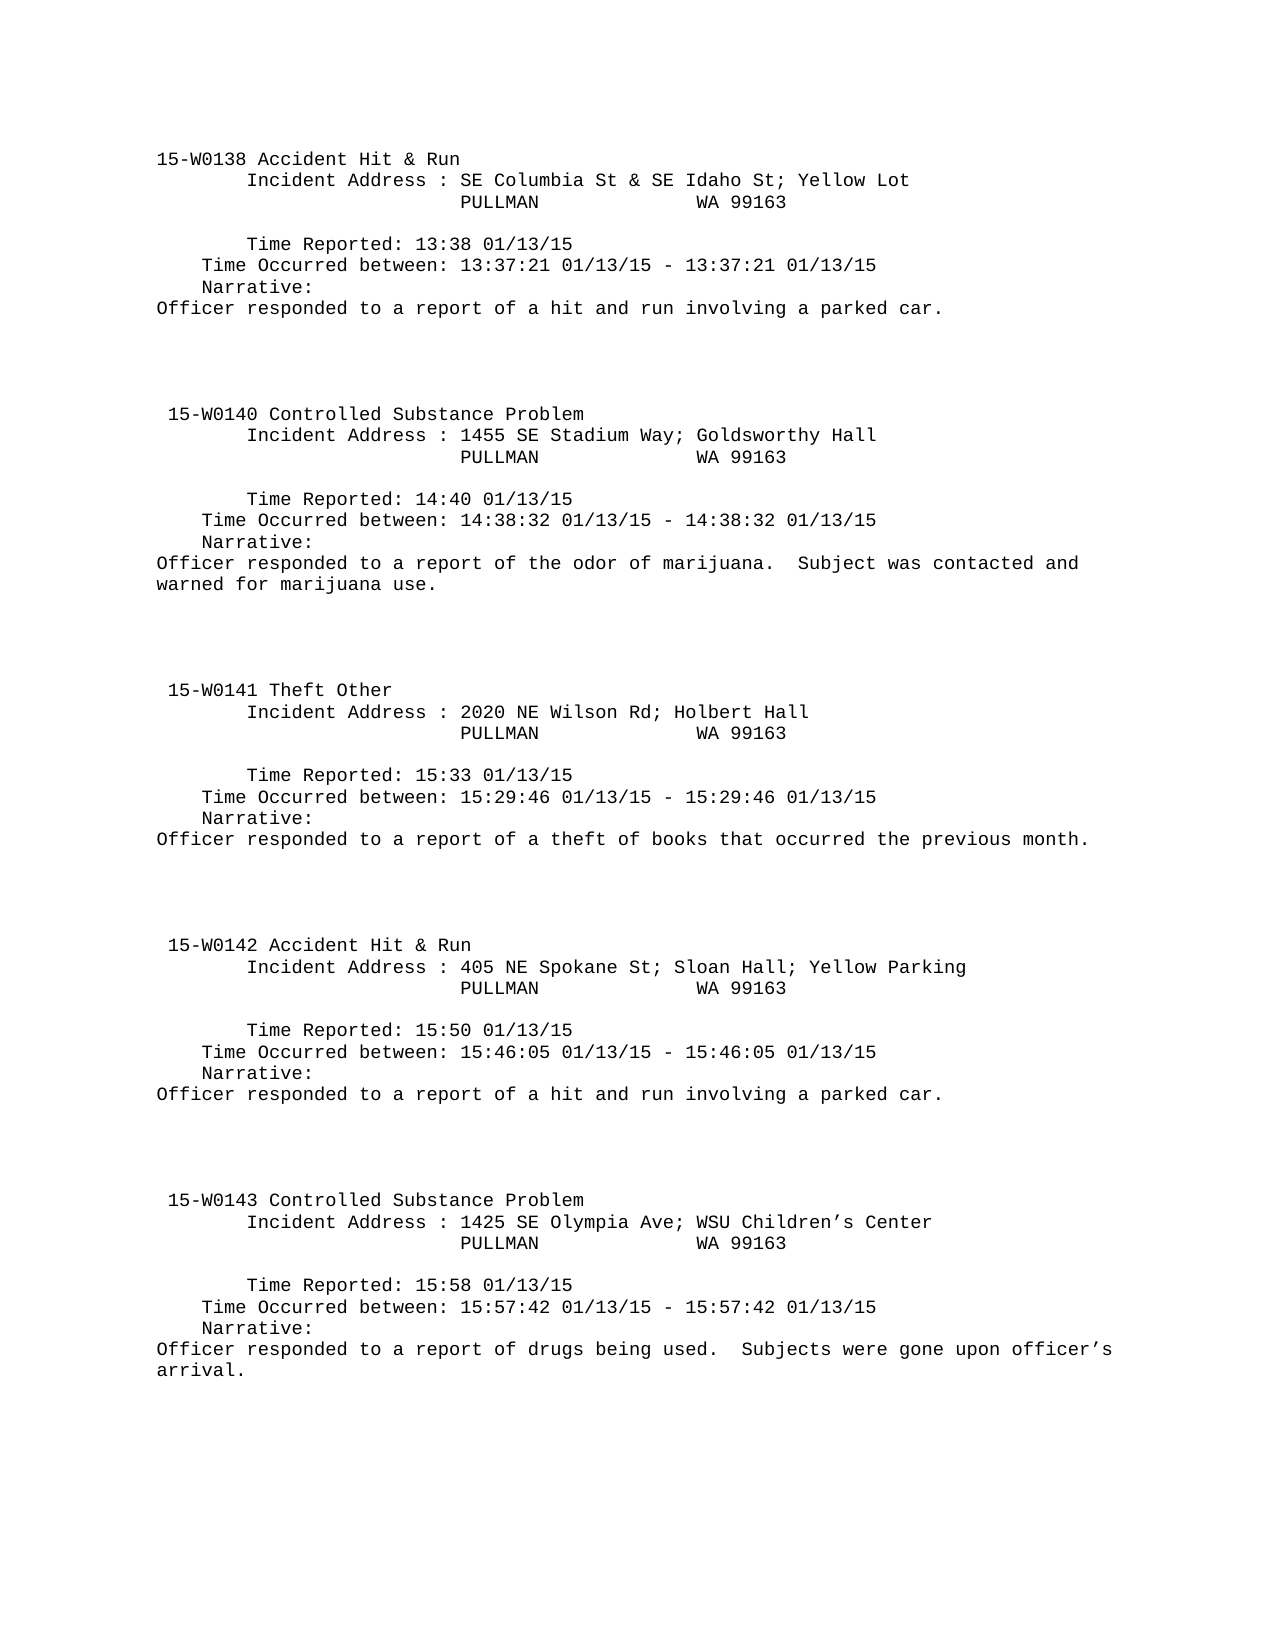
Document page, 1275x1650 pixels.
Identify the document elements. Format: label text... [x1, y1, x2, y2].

text PULLMAN WA 99163 [156, 1234, 1118, 1255]
text Incident Address : 1425 SE Olympia Ave; WSU Children’s Center [156, 1212, 1118, 1234]
text Time Occurred between: 15:29:46 01/13/15 - 15:29:46 01/13/15 [156, 787, 1118, 809]
text Officer responded to a report of the odor of marijuana. Subject was contacted and warned for marijuana use. [156, 554, 1118, 596]
text Incident Address : 405 NE Spokane St; Sloan Hall; Yellow Parking [156, 957, 1118, 979]
text 15-W0142 Accident Hit & Run [156, 936, 1118, 957]
text Incident Address : SE Columbia St & SE Idaho St; Yellow Lot [156, 171, 1118, 192]
text Time Occurred between: 14:38:32 01/13/15 - 14:38:32 01/13/15 [156, 511, 1118, 532]
text Time Reported: 13:38 01/13/15 [156, 235, 1118, 256]
text 15-W0141 Theft Other [156, 681, 1118, 702]
text Officer responded to a report of drugs being used. Subjects were gone upon officer’s arrival. [156, 1340, 1118, 1382]
text Narrative: [156, 532, 1118, 554]
text Time Reported: 15:58 01/13/15 [156, 1276, 1118, 1297]
text Narrative: [156, 1064, 1118, 1085]
text 15-W0140 Controlled Substance Problem [156, 405, 1118, 426]
text Officer responded to a report of a hit and run involving a parked car. [156, 1085, 1118, 1106]
text Officer responded to a report of a hit and run involving a parked car. [156, 299, 1118, 320]
text Officer responded to a report of a theft of books that occurred the previous month. [156, 830, 1118, 851]
text Narrative: [156, 277, 1118, 299]
text Time Occurred between: 13:37:21 01/13/15 - 13:37:21 01/13/15 [156, 256, 1118, 277]
text Time Occurred between: 15:57:42 01/13/15 - 15:57:42 01/13/15 [156, 1297, 1118, 1319]
text PULLMAN WA 99163 [156, 979, 1118, 1000]
text Time Reported: 14:40 01/13/15 [156, 490, 1118, 511]
text PULLMAN WA 99163 [156, 447, 1118, 469]
text 15-W0143 Controlled Substance Problem [156, 1191, 1118, 1212]
text Narrative: [156, 1319, 1118, 1340]
text Time Reported: 15:33 01/13/15 [156, 766, 1118, 787]
text PULLMAN WA 99163 [156, 192, 1118, 214]
text PULLMAN WA 99163 [156, 724, 1118, 745]
text Time Reported: 15:50 01/13/15 [156, 1021, 1118, 1042]
text Time Occurred between: 15:46:05 01/13/15 - 15:46:05 01/13/15 [156, 1042, 1118, 1064]
text Incident Address : 1455 SE Stadium Way; Goldsworthy Hall [156, 426, 1118, 447]
text Narrative: [156, 809, 1118, 830]
text 15-W0138 Accident Hit & Run [156, 150, 1118, 171]
text Incident Address : 2020 NE Wilson Rd; Holbert Hall [156, 702, 1118, 724]
